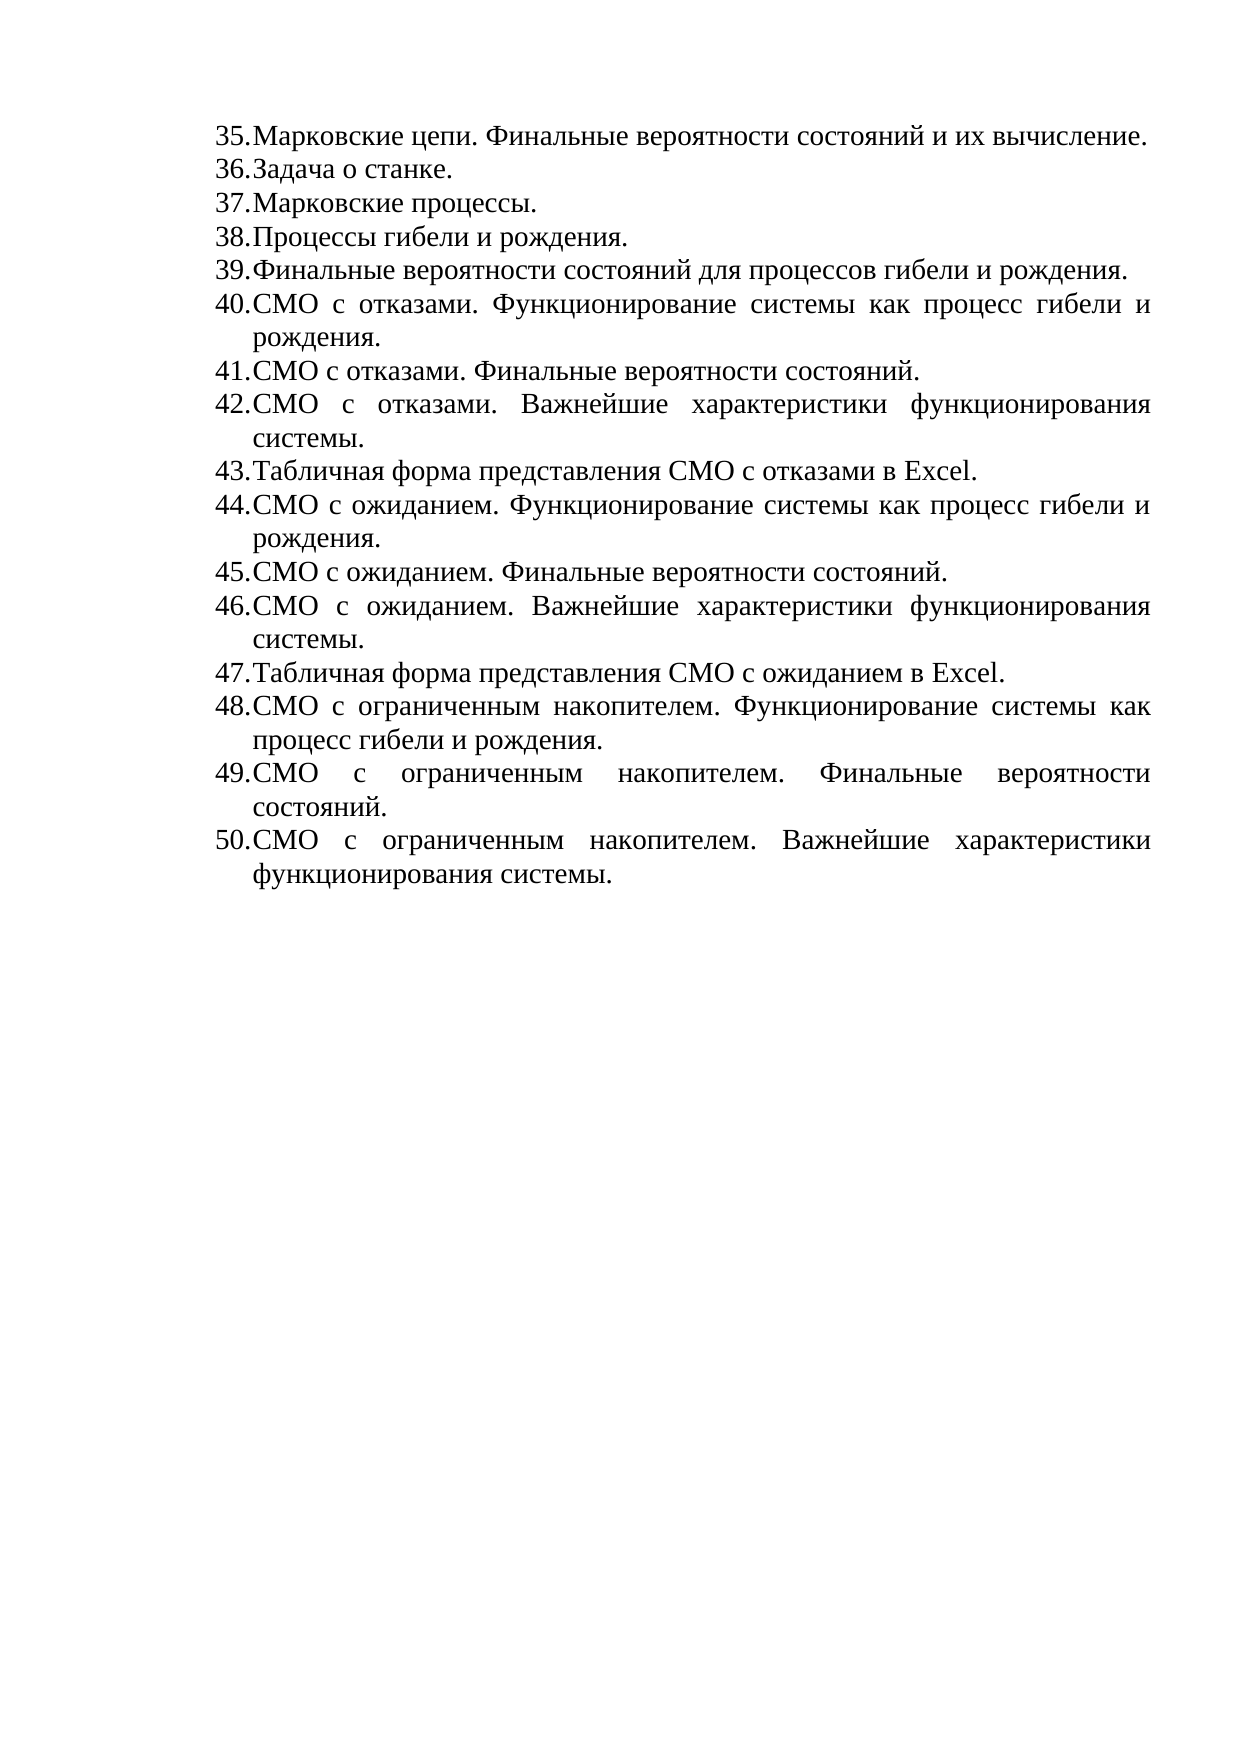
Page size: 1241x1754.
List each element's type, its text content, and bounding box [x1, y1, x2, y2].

list СМО с ожиданием. Важнейшие характеристики функционирования системы. [215, 588, 1152, 655]
list СМО с ограниченным накопителем. Финальные вероятности состояний. [215, 755, 1152, 822]
list Табличная форма представления СМО с отказами в Excel. [215, 453, 1152, 487]
list СМО с ожиданием. Финальные вероятности состояний. [215, 554, 1152, 588]
list СМО с отказами. Важнейшие характеристики функционирования системы. [215, 386, 1152, 453]
list Марковские процессы. [215, 185, 1152, 219]
list СМО с ограниченным накопителем. Важнейшие характеристики функционирования системы. [215, 822, 1152, 889]
list Табличная форма представления СМО с ожиданием в Excel. [215, 655, 1152, 688]
list Марковские цепи. Финальные вероятности состояний и их вычисление. [215, 118, 1152, 152]
list СМО с отказами. Функционирование системы как процесс гибели и рождения. [215, 286, 1152, 353]
list Задача о станке. [215, 152, 1152, 185]
list СМО с отказами. Финальные вероятности состояний. [215, 353, 1152, 386]
list Процессы гибели и рождения. [215, 219, 1152, 252]
list СМО с ограниченным накопителем. Функционирование системы как процесс гибели и рождения. [215, 688, 1152, 755]
list Финальные вероятности состояний для процессов гибели и рождения. [215, 252, 1152, 286]
list СМО с ожиданием. Функционирование системы как процесс гибели и рождения. [215, 487, 1152, 554]
